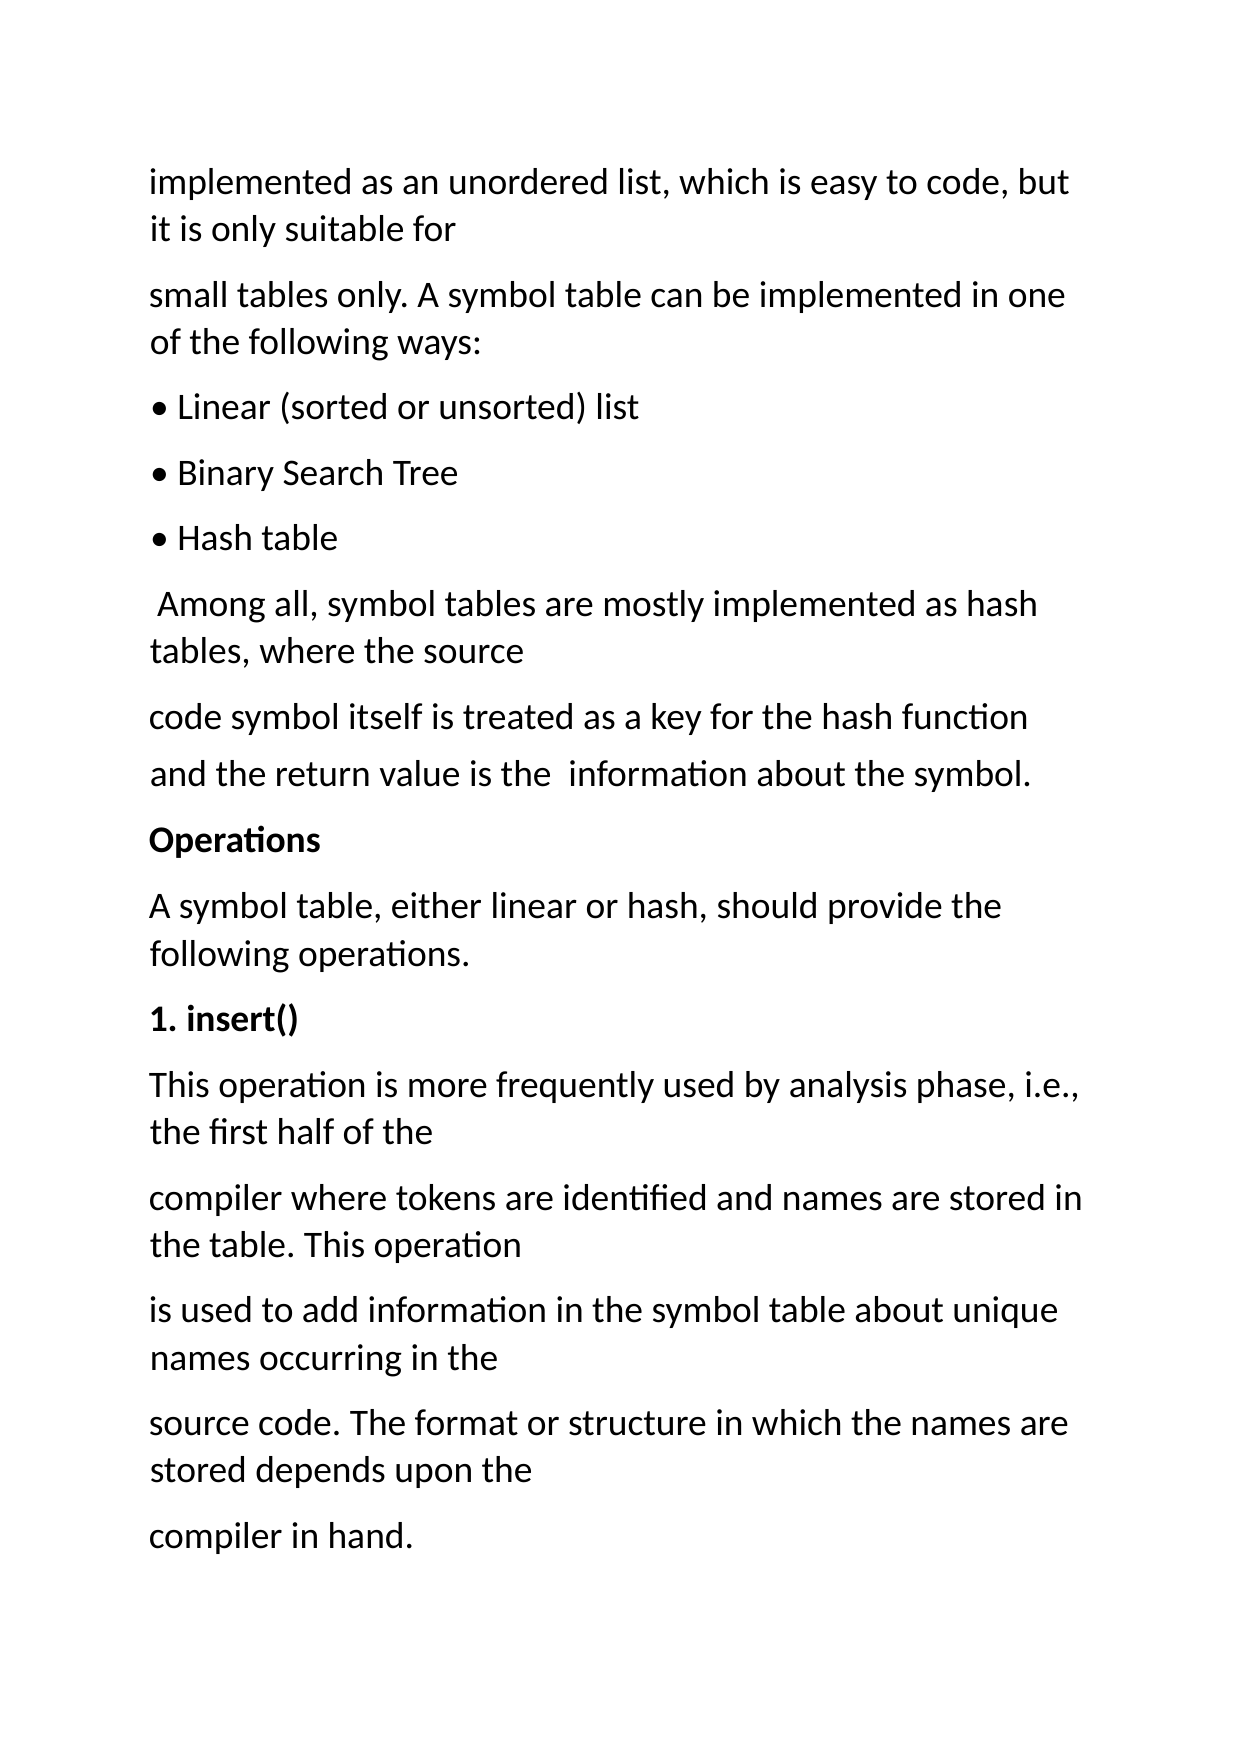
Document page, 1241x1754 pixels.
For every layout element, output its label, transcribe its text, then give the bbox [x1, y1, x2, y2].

text implemented as an unordered list, which is easy to code, but it is only suitable for [148, 158, 1089, 251]
list Hash table [150, 514, 1089, 560]
text source code. The format or structure in which the names are stored depends upon the [148, 1399, 1089, 1492]
subtitle 1. insert() [148, 995, 1089, 1041]
text This operation is more frequently used by analysis phase, i.e., the first half of the [148, 1061, 1089, 1154]
list Binary Search Tree [150, 449, 1089, 495]
text Among all, symbol tables are mostly implemented as hash tables, where the source [148, 580, 1089, 673]
text is used to add information in the symbol table about unique names occurring in the [148, 1286, 1089, 1379]
subtitle Operations [148, 816, 1089, 862]
list Linear (sorted or unsorted) list [150, 383, 1089, 429]
text A symbol table, either linear or hash, should provide the following operations. [148, 882, 1089, 975]
text small tables only. A symbol table can be implemented in one of the following ways: [148, 271, 1089, 364]
text code symbol itself is treated as a key for the hash function and the return value is the information about the symbol. [148, 693, 1035, 796]
text compiler in hand. [148, 1512, 1089, 1558]
text compiler where tokens are identified and names are stored in the table. This operation [148, 1174, 1089, 1267]
